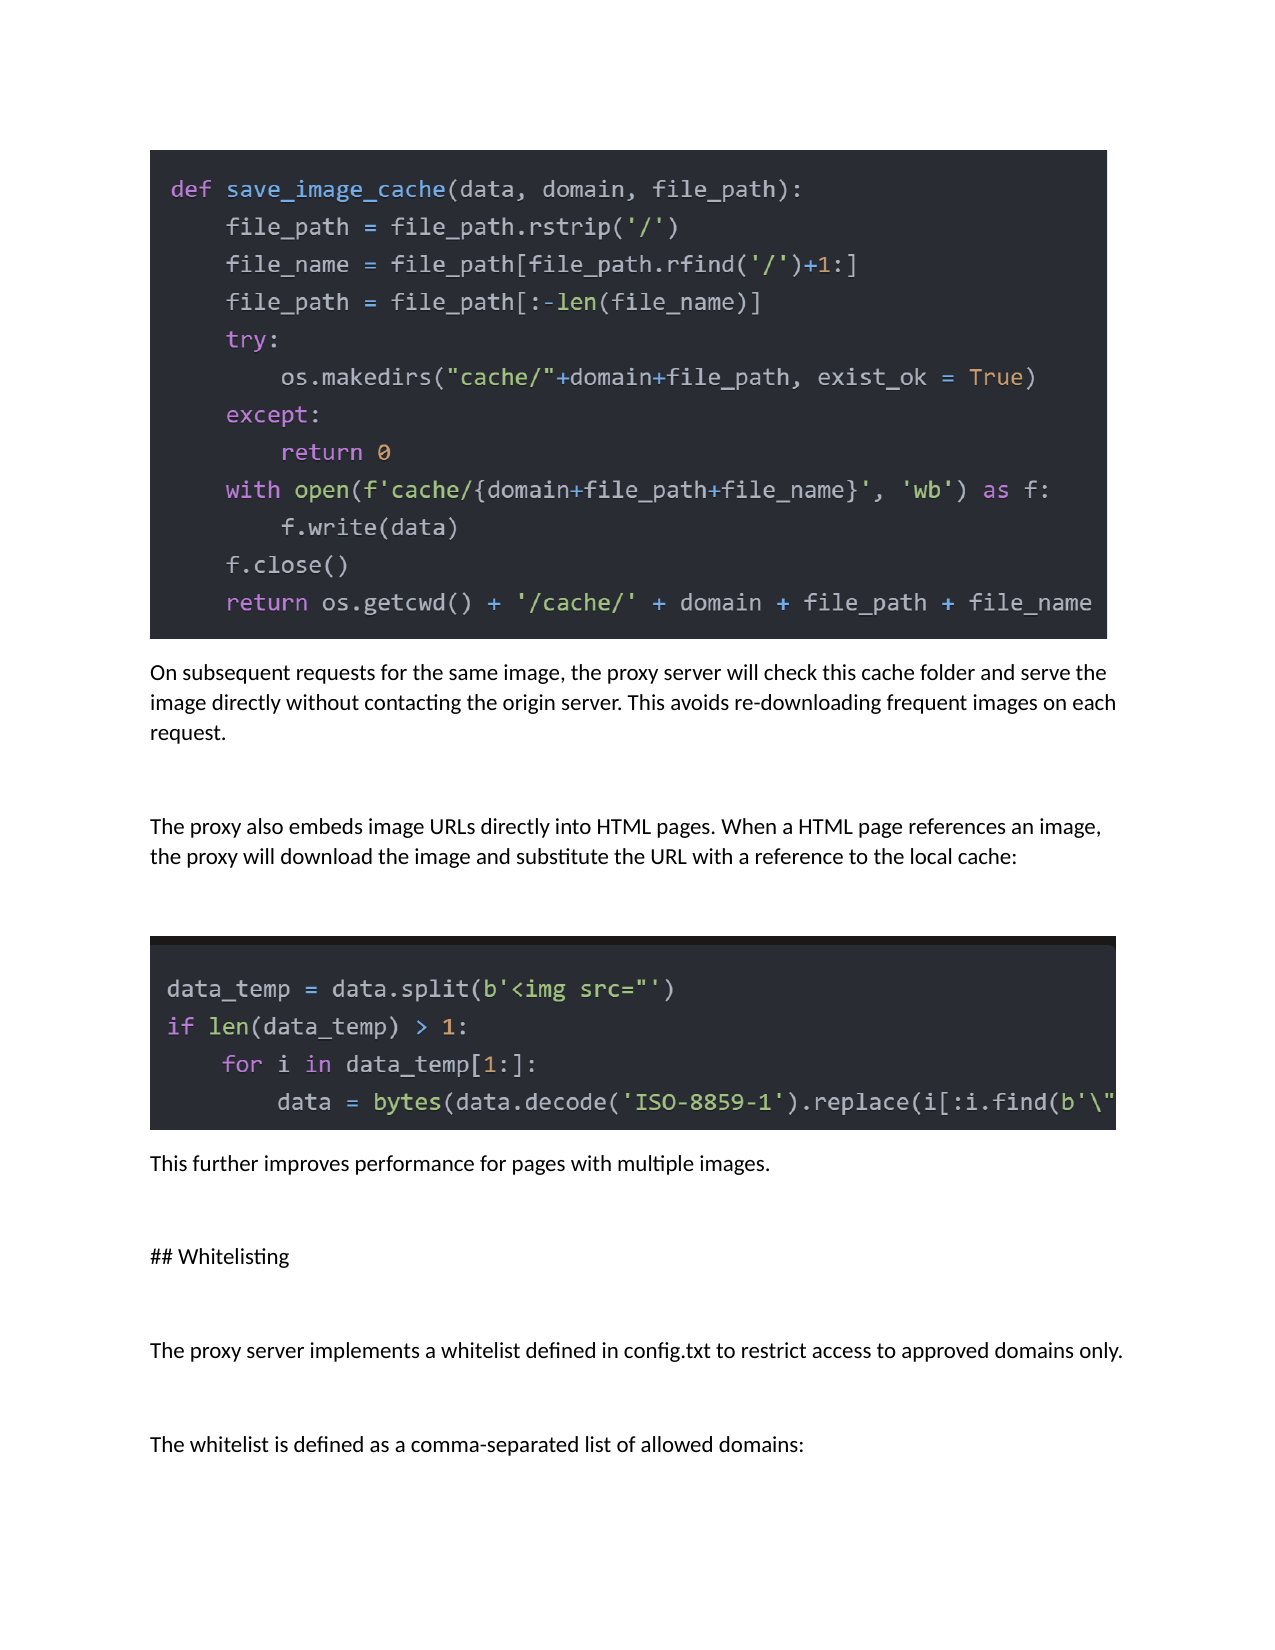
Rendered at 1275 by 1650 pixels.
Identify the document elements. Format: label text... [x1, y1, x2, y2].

text ## Whitelisting [150, 1242, 1125, 1270]
picture [150, 150, 1108, 639]
text On subsequent requests for the same image, the proxy server will check this cache folder and serve the image directly without contacting the origin server. This avoids re-downloading frequent images on each request. [150, 658, 1125, 746]
text The whitelist is defined as a comma-separated list of allowed domains: [150, 1430, 1125, 1458]
text The proxy also embeds image URLs directly into HTML pages. When a HTML page references an image, the proxy will download the image and substitute the URL with a reference to the local cache: [150, 812, 1125, 870]
text This further improves performance for pages with multiple images. [150, 1149, 1125, 1177]
picture [150, 936, 1118, 1130]
text The proxy server implements a whitelist defined in config.txt to restrict access to approved domains only. [150, 1336, 1125, 1364]
